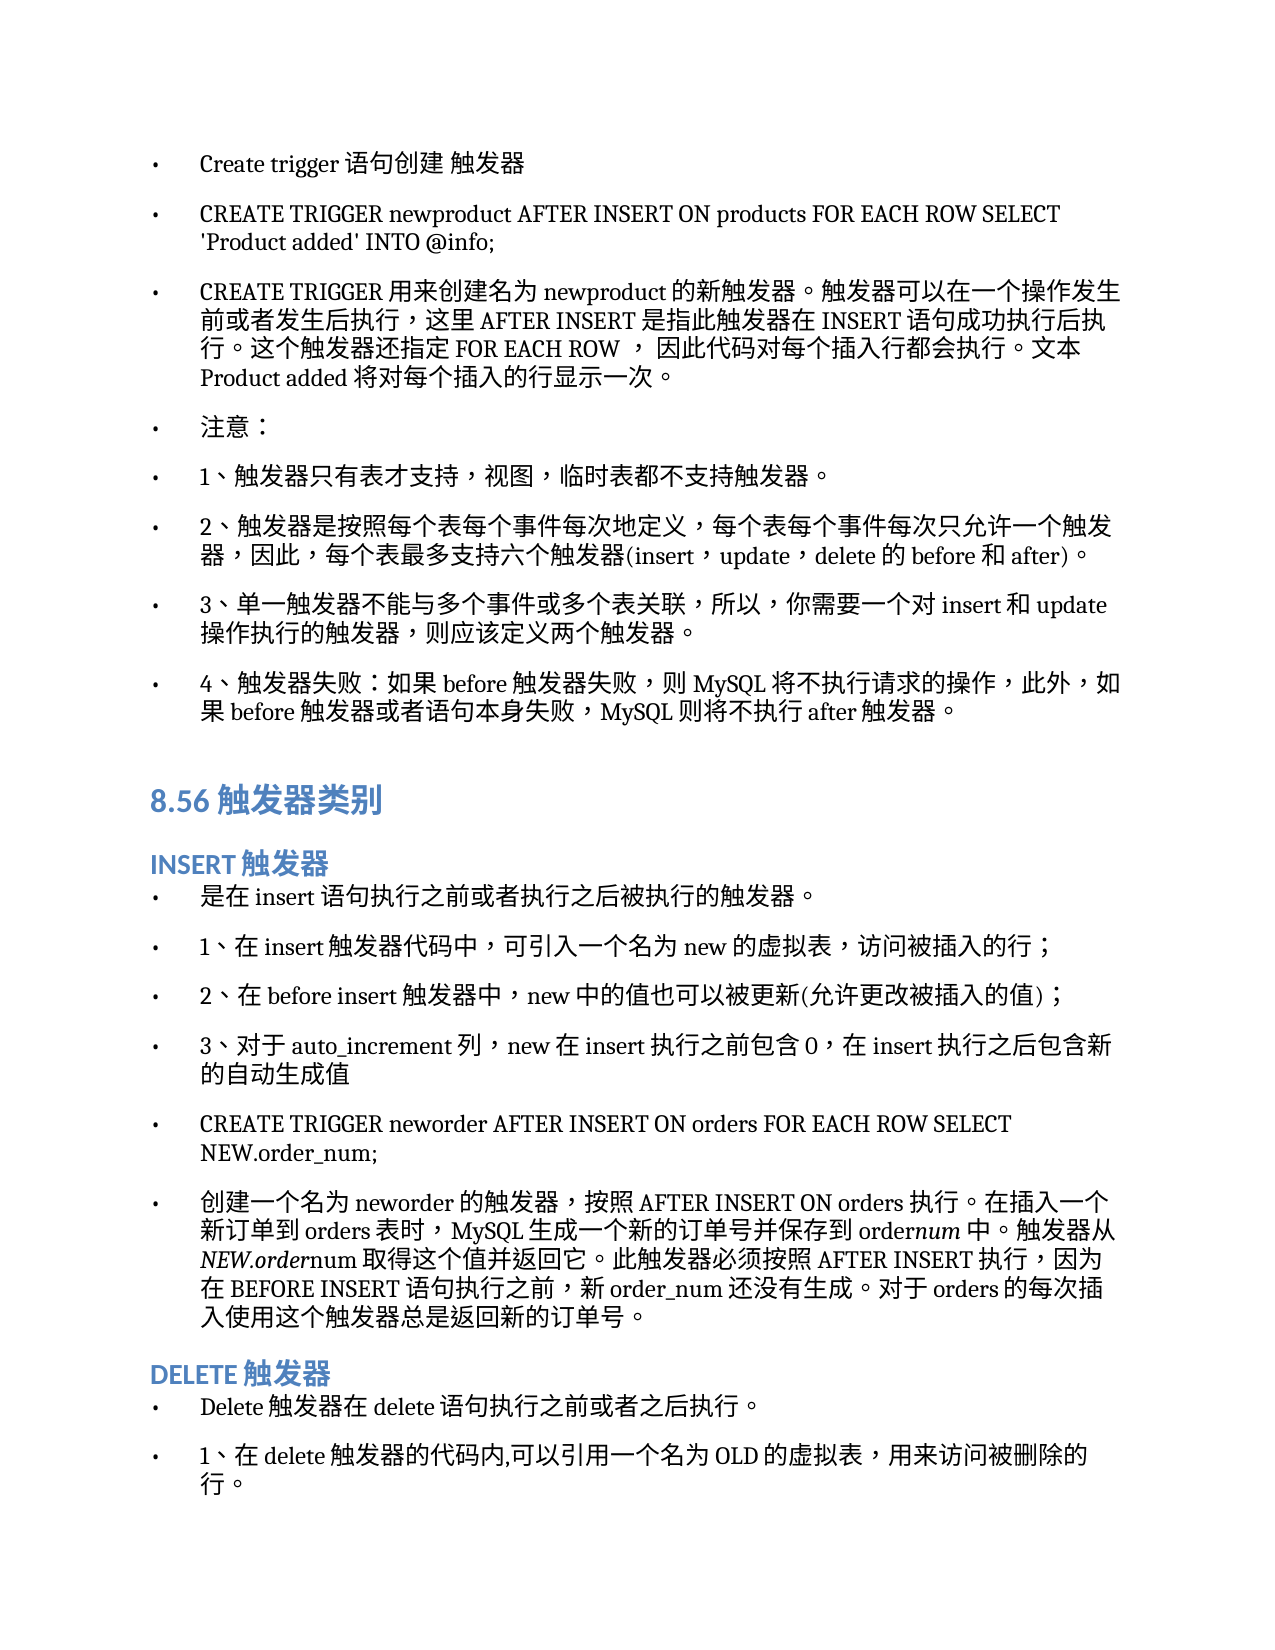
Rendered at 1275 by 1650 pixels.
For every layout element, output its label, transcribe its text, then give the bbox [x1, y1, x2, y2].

subtitle 8.56 触发器类别 [150, 777, 1125, 822]
list Create trigger 语句创建 触发器 [150, 150, 1125, 179]
subtitle DELETE触发器 [150, 1353, 1125, 1393]
list 2、在before insert触发器中，new中的值也可以被更新(允许更改被插入的值)； [150, 982, 1125, 1011]
list 创建一个名为neworder的触发器，按照AFTER INSERT ON orders 执行。在插入一个新订单到orders表时，MySQL生成一个新的订单号并保存到ordernum中。触发器从NEW.ordernum取得这个值并返回它。此触发器必须按照AFTER INSERT执行，因为在BEFORE INSERT语句执行之前，新order_num还没有生成。对于orders的每次插入使用这个触发器总是返回新的订单号。 [150, 1188, 1125, 1332]
list Delete触发器在delete语句执行之前或者之后执行。 [150, 1393, 1125, 1421]
list 1、触发器只有表才支持，视图，临时表都不支持触发器。 [150, 463, 1125, 492]
list CREATE TRIGGER neworder AFTER INSERT ON orders FOR EACH ROW SELECT NEW.order_num; [150, 1110, 1125, 1168]
list 3、单一触发器不能与多个事件或多个表关联，所以，你需要一个对insert和update 操作执行的触发器，则应该定义两个触发器。 [150, 591, 1125, 649]
list CREATE TRIGGER用来创建名为newproduct的新触发器。触发器可以在一个操作发生前或者发生后执行，这里AFTER INSERT 是指此触发器在INSERT语句成功执行后执行。这个触发器还指定FOR EACH ROW ， 因此代码对每个插入行都会执行。文本Product added 将对每个插入的行显示一次。 [150, 278, 1125, 393]
list 注意： [150, 414, 1125, 442]
list CREATE TRIGGER newproduct AFTER INSERT ON products FOR EACH ROW SELECT 'Product added' INTO @info; [150, 199, 1125, 257]
list 是在insert语句执行之前或者执行之后被执行的触发器。 [150, 883, 1125, 912]
list 1、在insert触发器代码中，可引入一个名为new的虚拟表，访问被插入的行； [150, 933, 1125, 961]
subtitle INSERT触发器 [150, 843, 1125, 883]
list 2、触发器是按照每个表每个事件每次地定义，每个表每个事件每次只允许一个触发器，因此，每个表最多支持六个触发器(insert，update，delete的before 和after)。 [150, 513, 1125, 570]
list 1、在delete触发器的代码内,可以引用一个名为OLD的虚拟表，用来访问被删除的行。 [150, 1442, 1125, 1500]
list 4、触发器失败：如果before 触发器失败，则MySQL将不执行请求的操作，此外，如果before触发器或者语句本身失败，MySQL则将不执行after触发器。 [150, 669, 1125, 727]
list 3、对于auto_increment列，new在insert执行之前包含0，在insert执行之后包含新的自动生成值 [150, 1032, 1125, 1089]
